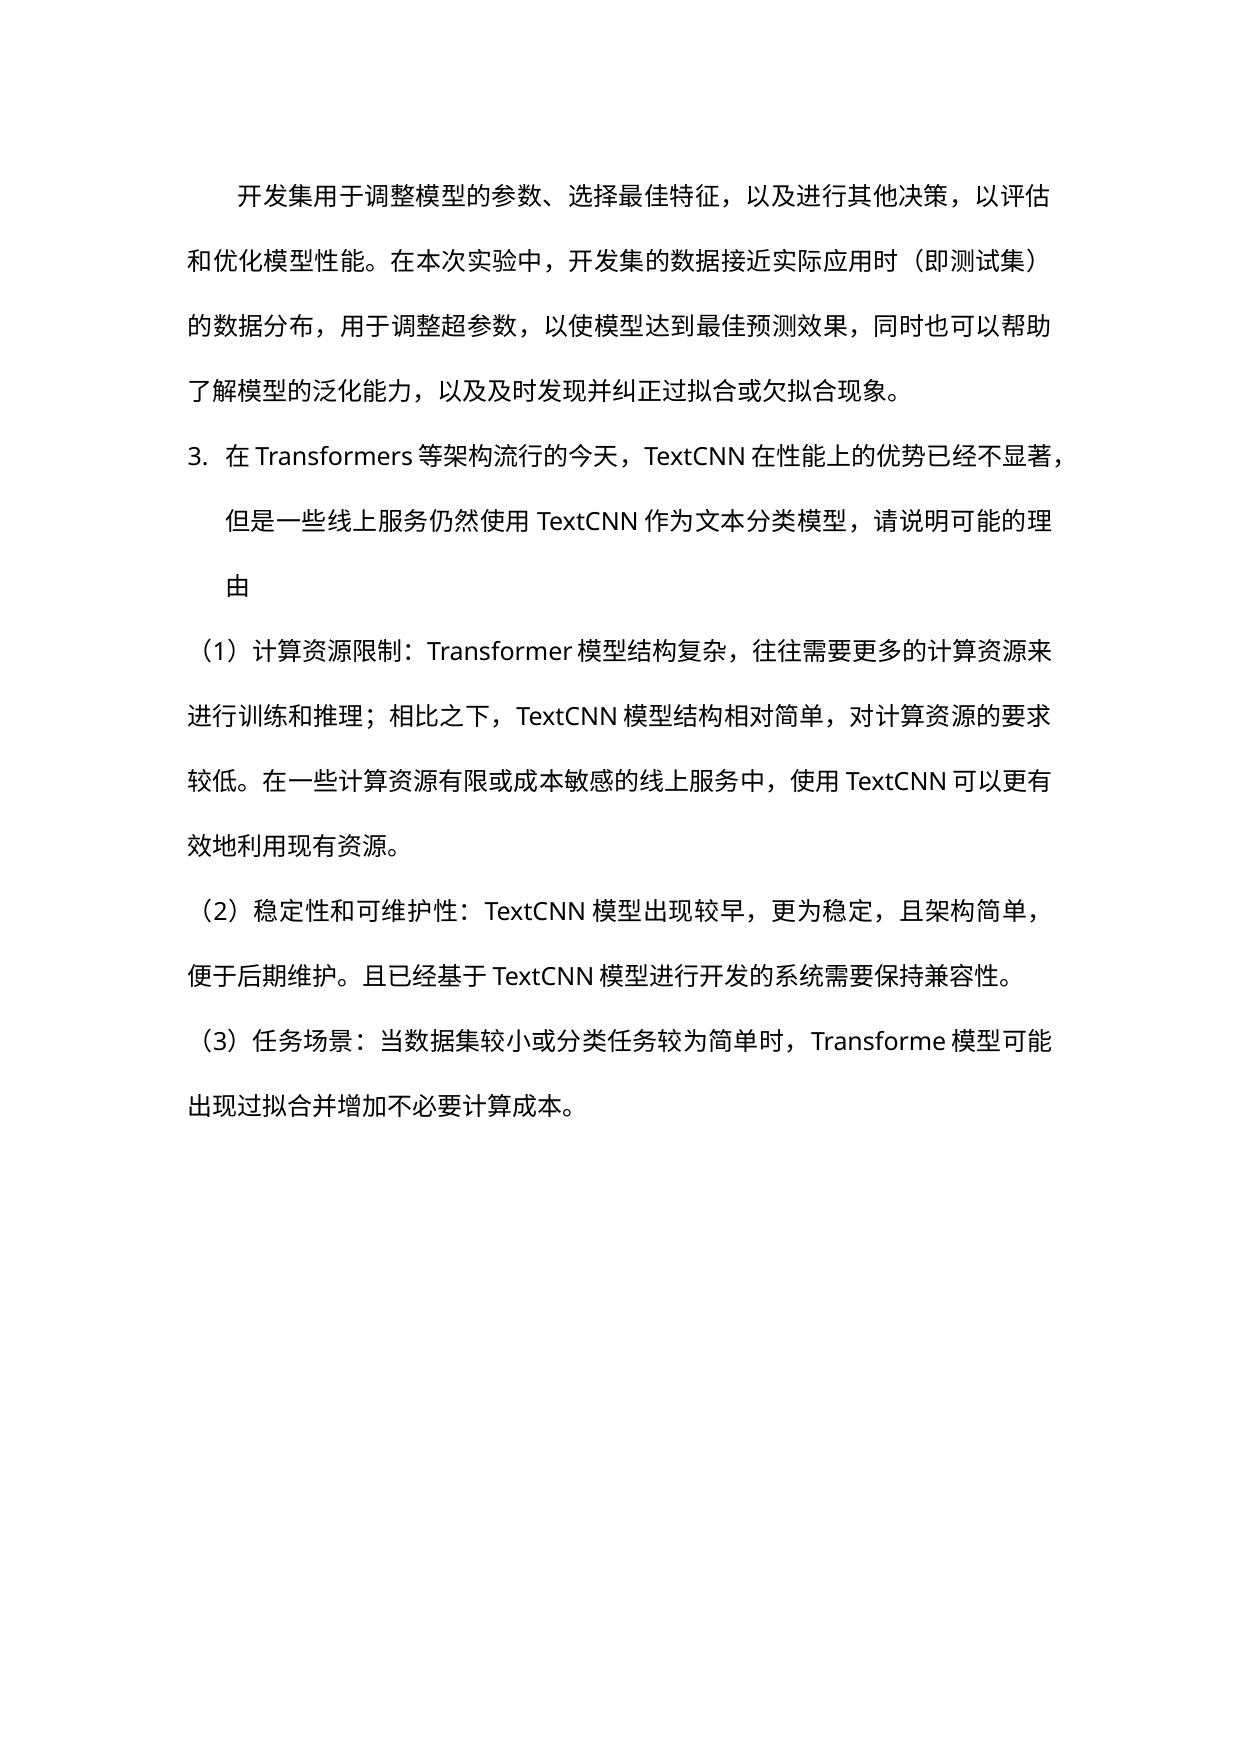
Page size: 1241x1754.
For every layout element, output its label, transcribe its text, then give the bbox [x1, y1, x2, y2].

text （1）计算资源限制：Transformer模型结构复杂，往往需要更多的计算资源来进行训练和推理；相比之下，TextCNN模型结构相对简单，对计算资源的要求较低。在一些计算资源有限或成本敏感的线上服务中，使用TextCNN可以更有效地利用现有资源。 [187, 617, 1053, 877]
text （3）任务场景：当数据集较小或分类任务较为简单时，Transforme模型可能出现过拟合并增加不必要计算成本。 [187, 1007, 1053, 1137]
list 在Transformers等架构流行的今天，TextCNN在性能上的优势已经不显著，但是一些线上服务仍然使用TextCNN作为文本分类模型，请说明可能的理由 [187, 422, 1053, 617]
text （2）稳定性和可维护性：TextCNN模型出现较早，更为稳定，且架构简单，便于后期维护。且已经基于TextCNN模型进行开发的系统需要保持兼容性。 [187, 877, 1053, 1007]
text 开发集用于调整模型的参数、选择最佳特征，以及进行其他决策，以评估和优化模型性能。在本次实验中，开发集的数据接近实际应用时（即测试集）的数据分布，用于调整超参数，以使模型达到最佳预测效果，同时也可以帮助了解模型的泛化能力，以及及时发现并纠正过拟合或欠拟合现象。 [187, 162, 1053, 422]
